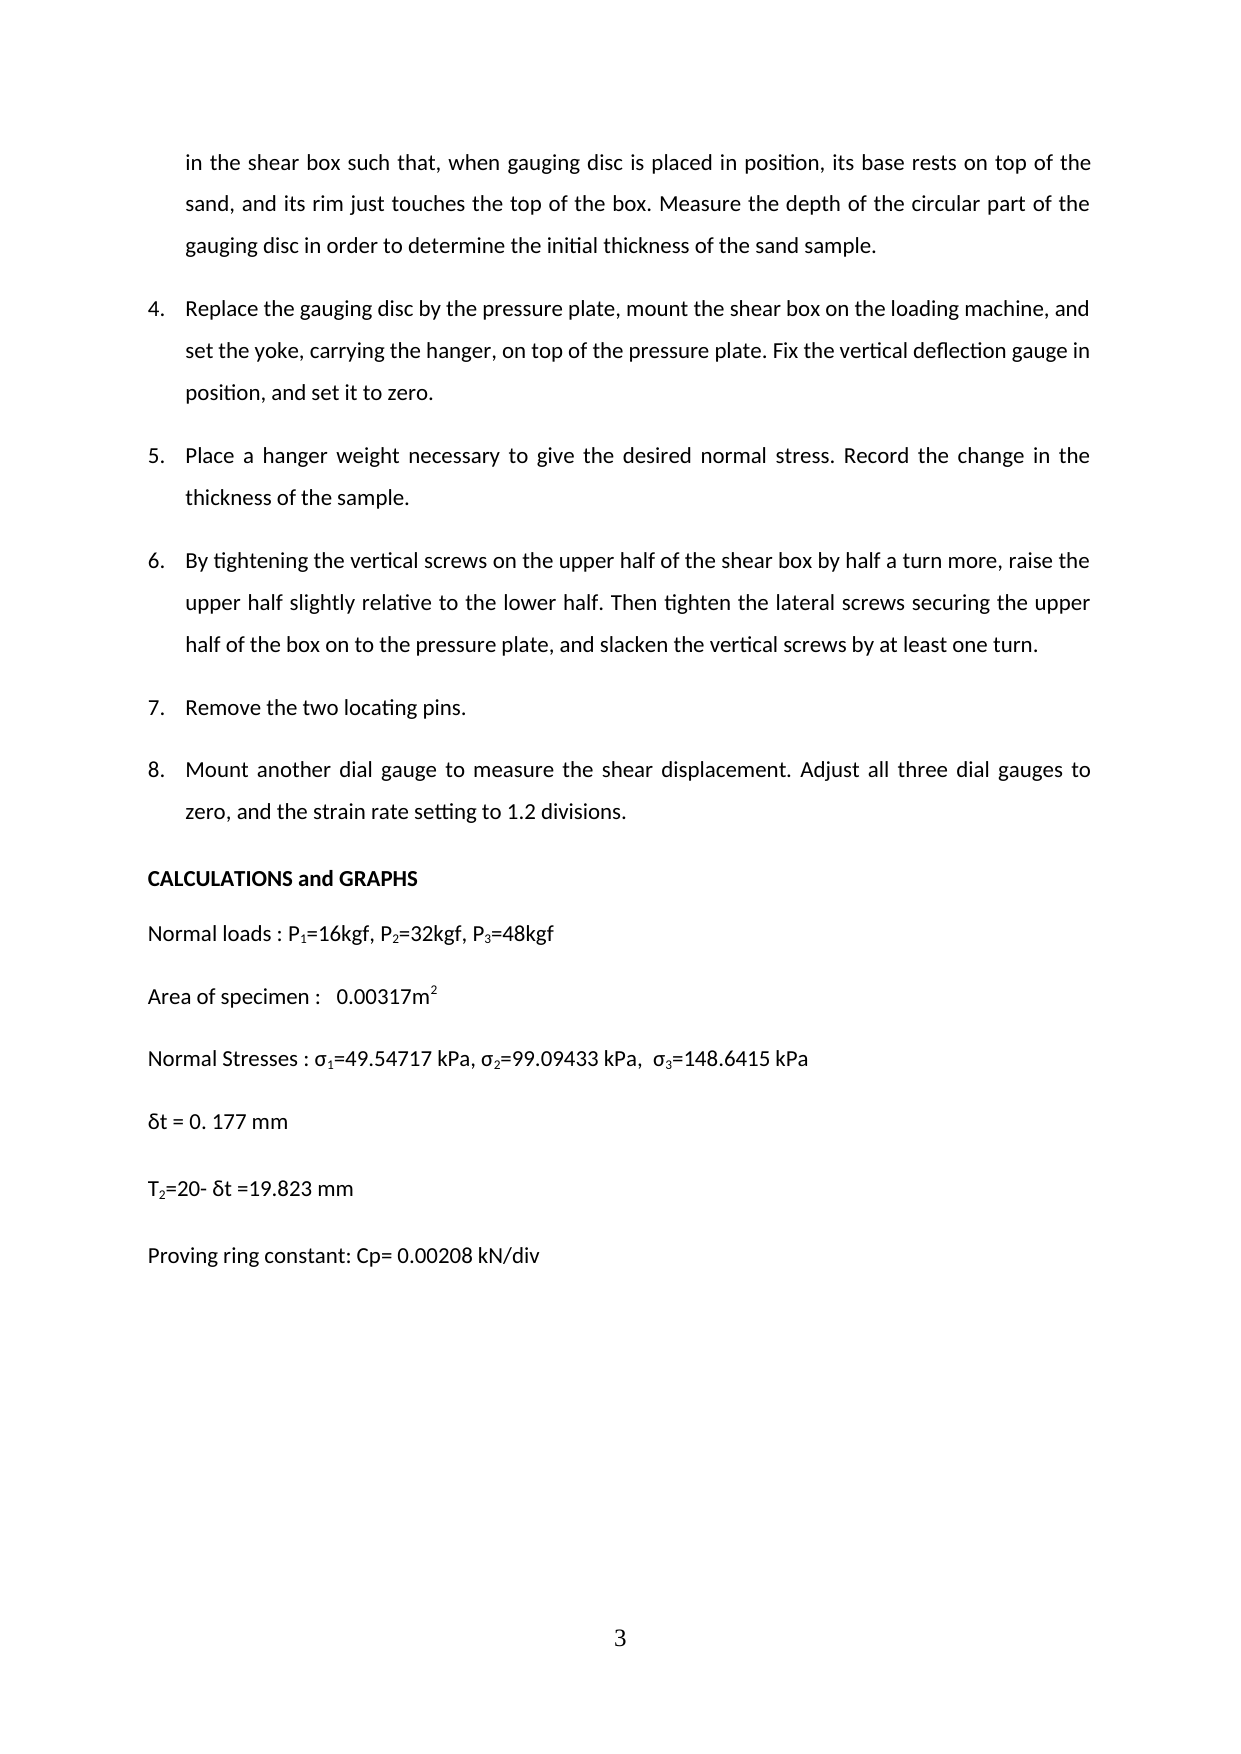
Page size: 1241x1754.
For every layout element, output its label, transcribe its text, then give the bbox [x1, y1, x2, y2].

list Mount another dial gauge to measure the shear displacement. Adjust all three dial gauges to zero, and the strain rate setting to 1.2 divisions. [148, 756, 1093, 826]
list Replace the gauging disc by the pressure plate, mount the shear box on the loading machine, and set the yoke, carrying the hanger, on top of the pressure plate. Fix the vertical deflection gauge in position, and set it to zero. [148, 294, 1093, 406]
list T2=20- δt =19.823 mm [148, 1174, 1093, 1202]
list Remove the two locating pins. [148, 693, 1093, 721]
subtitle CALCULATIONS and GRAPHS [148, 864, 1093, 892]
list Proving ring constant: Cp= 0.00208 kN/div [148, 1241, 1093, 1269]
list Normal Stresses : σ1=49.54717 kPa, σ2=99.09433 kPa, σ3=148.6415 kPa [148, 1044, 1093, 1073]
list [148, 148, 1093, 259]
list Place a hanger weight necessary to give the desired normal stress. Record the change in the thickness of the sample. [148, 441, 1093, 511]
list By tightening the vertical screws on the upper half of the shear box by half a turn more, raise the upper half slightly relative to the lower half. Then tighten the lateral screws securing the upper half of the box on to the pressure plate, and slacken the vertical screws by at least one turn. [148, 546, 1093, 658]
list Area of specimen : 0.00317m2 [148, 982, 1093, 1010]
list Normal loads : P1=16kgf, P2=32kgf, P3=48kgf [148, 919, 1093, 947]
list δt = 0. 177 mm [148, 1107, 1093, 1135]
